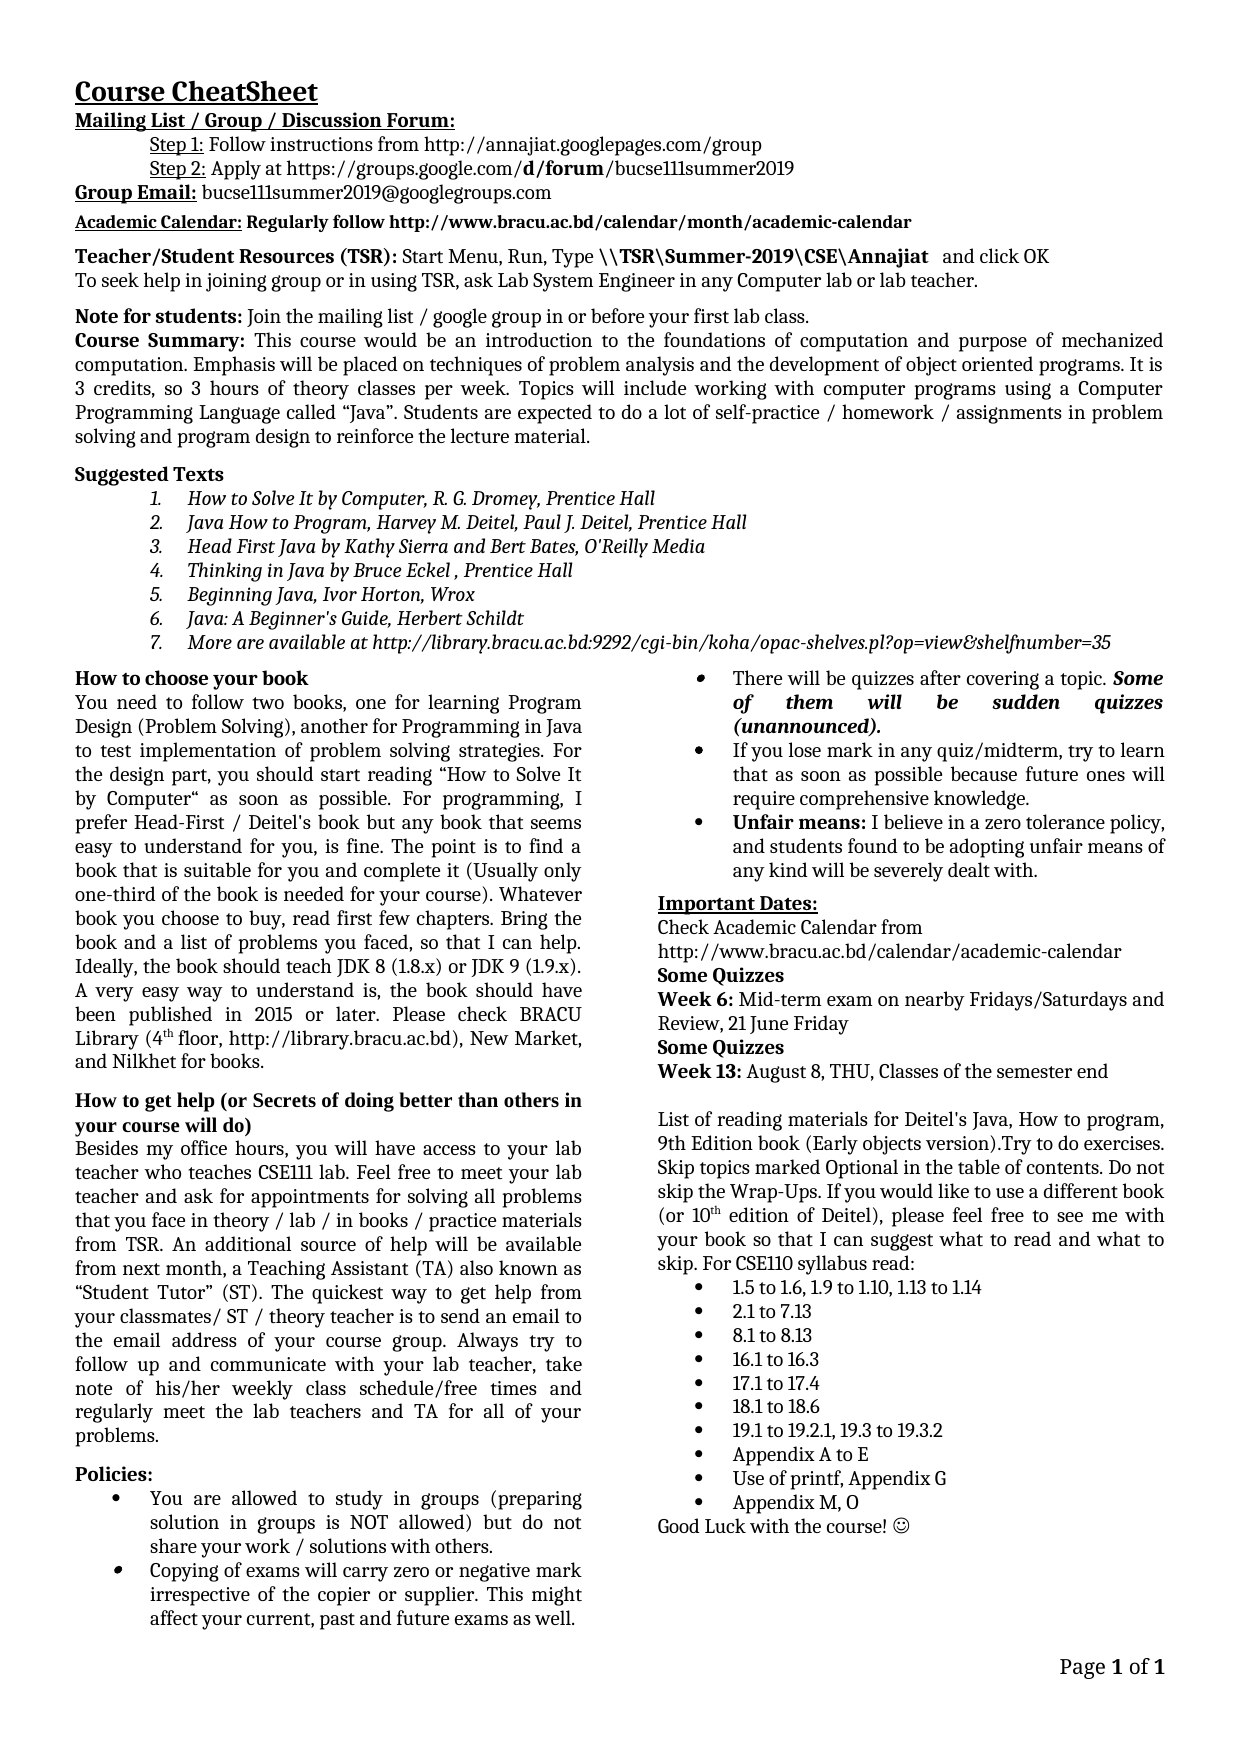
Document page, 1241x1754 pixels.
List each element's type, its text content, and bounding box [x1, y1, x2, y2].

subtitle Suggested Texts [75, 463, 1165, 487]
list 18.1 to 18.6 [695, 1395, 1165, 1419]
text Teacher/Student Resources (TSR): Start Menu, Run, Type \\TSR\Summer-2019\CSE\Annajiat and click OK [75, 245, 1165, 269]
list More are available at http://library.bracu.ac.bd:9292/cgi-bin/koha/opac-shelves.pl?op=view&shelfnumber=35 [150, 631, 1165, 655]
list Use of printf, Appendix G [695, 1467, 1165, 1491]
list There will be quizzes after covering a topic. Some of them will be sudden quizzes (unannounced). [695, 667, 1165, 739]
subtitle How to choose your book [75, 667, 583, 691]
list Java: A Beginner's Guide, Herbert Schildt [150, 607, 1165, 631]
list You are allowed to study in groups (preparing solution in groups is NOT allowed) but do not share your work / solutions with others. [112, 1486, 583, 1558]
list Copying of exams will carry zero or negative mark irrespective of the copier or supplier. This might affect your current, past and future exams as well. [112, 1558, 583, 1630]
text Week 6: Mid-term exam on nearby Fridays/Saturdays and Review, 21 June Friday [658, 988, 1165, 1036]
text http://www.bracu.ac.bd/calendar/academic-calendar [658, 940, 1165, 964]
subtitle Course Summary: This course would be an introduction to the foundations of computation and purpose of mechanized computation. Emphasis will be placed on techniques of problem analysis and the development of object oriented programs. It is 3 credits, so 3 hours of theory classes per week. Topics will include working with computer programs using a Computer Programming Language called “Java”. Students are expected to do a lot of self-practice / homework / assignments in problem solving and program design to reinforce the lecture material. [75, 329, 1165, 449]
list 19.1 to 19.2.1, 19.3 to 19.3.2 [695, 1419, 1165, 1443]
text Course CheatSheet [75, 75, 1165, 108]
list 8.1 to 8.13 [695, 1323, 1165, 1347]
text Mailing List / Group / Discussion Forum: [75, 108, 1165, 132]
list Thinking in Java by Bruce Eckel , Prentice Hall [150, 559, 1165, 583]
list How to Solve It by Computer, R. G. Dromey, Prentice Hall [150, 487, 1165, 511]
text Good Luck with the course! [658, 1515, 1165, 1539]
list Appendix M, O [695, 1491, 1165, 1515]
text List of reading materials for Deitel's Java, How to program, 9th Edition book (Early objects version).Try to do exercises. Skip topics marked Optional in the table of contents. Do not skip the Wrap-Ups. If you would like to use a different book (or 10th edition of Deitel), please feel free to see me with your book so that I can suggest what to read and what to skip. For CSE110 syllabus read: [658, 1108, 1165, 1275]
text How to get help (or Secrets of doing better than others in your course will do) [75, 1088, 583, 1137]
text To seek help in joining group or in using TSR, ask Lab System Engineer in any Computer lab or lab teacher. [75, 269, 1165, 293]
text Policies: [75, 1462, 583, 1486]
list 2.1 to 7.13 [695, 1299, 1165, 1323]
text Group Email: bucse111summer2019@googlegroups.com [75, 180, 1165, 204]
list 17.1 to 17.4 [695, 1371, 1165, 1395]
list 1.5 to 1.6, 1.9 to 1.10, 1.13 to 1.14 [695, 1275, 1165, 1299]
text Important Dates: [658, 892, 1165, 916]
list Unfair means: I believe in a zero tolerance policy, and students found to be adopting unfair means of any kind will be severely dealt with. [695, 811, 1165, 882]
text Check Academic Calendar from [658, 916, 1165, 940]
text Step 2: Apply at https://groups.google.com/d/forum/bucse111summer2019 [150, 156, 1165, 180]
text You need to follow two books, one for learning Program Design (Problem Solving), another for Programming in Java to test implementation of problem solving strategies. For the design part, you should start reading “How to Solve It by Computer“ as soon as possible. For programming, I prefer Head-First / Deitel's book but any book that seems easy to understand for you, is fine. The point is to find a book that is suitable for you and complete it (Usually only one-third of the book is needed for your course). Whatever book you choose to buy, read first few chapters. Bring the book and a list of problems you faced, so that I can help. Ideally, the book should teach JDK 8 (1.8.x) or JDK 9 (1.9.x). A very easy way to understand is, the book should have been published in 2015 or later. Please check BRACU Library (4th floor, http://library.bracu.ac.bd), New Market, and Nilkhet for books. [75, 691, 583, 1074]
list Java How to Program, Harvey M. Deitel, Paul J. Deitel, Prentice Hall [150, 511, 1165, 535]
text Step 1: Follow instructions from http://annajiat.googlepages.com/group [150, 132, 1165, 156]
text Week 13: August 8, THU, Classes of the semester end [658, 1060, 1165, 1084]
list If you lose mark in any quiz/midterm, try to learn that as soon as possible because future ones will require comprehensive knowledge. [695, 739, 1165, 811]
text Academic Calendar: Regularly follow http://www.bracu.ac.bd/calendar/month/academic-calendar [75, 212, 1165, 233]
text Besides my office hours, you will have access to your lab teacher who teaches CSE111 lab. Feel free to meet your lab teacher and ask for appointments for solving all problems that you face in theory / lab / in books / practice materials from TSR. An additional source of help will be available from next month, a Teaching Assistant (TA) also known as “Student Tutor” (ST). The quickest way to get help from your classmates/ ST / theory teacher is to send an email to the email address of your course group. Always try to follow up and communicate with your lab teacher, take note of his/her weekly class schedule/free times and regularly meet the lab teachers and TA for all of your problems. [75, 1137, 583, 1448]
text Some Quizzes [658, 1036, 1165, 1060]
list Beginning Java, Ivor Horton, Wrox [150, 583, 1165, 607]
subtitle Note for students: Join the mailing list / google group in or before your first lab class. [75, 305, 1165, 329]
list 16.1 to 16.3 [695, 1347, 1165, 1371]
list Appendix A to E [695, 1443, 1165, 1467]
list Head First Java by Kathy Sierra and Bert Bates, O'Reilly Media [150, 535, 1165, 559]
text Some Quizzes [658, 964, 1165, 988]
